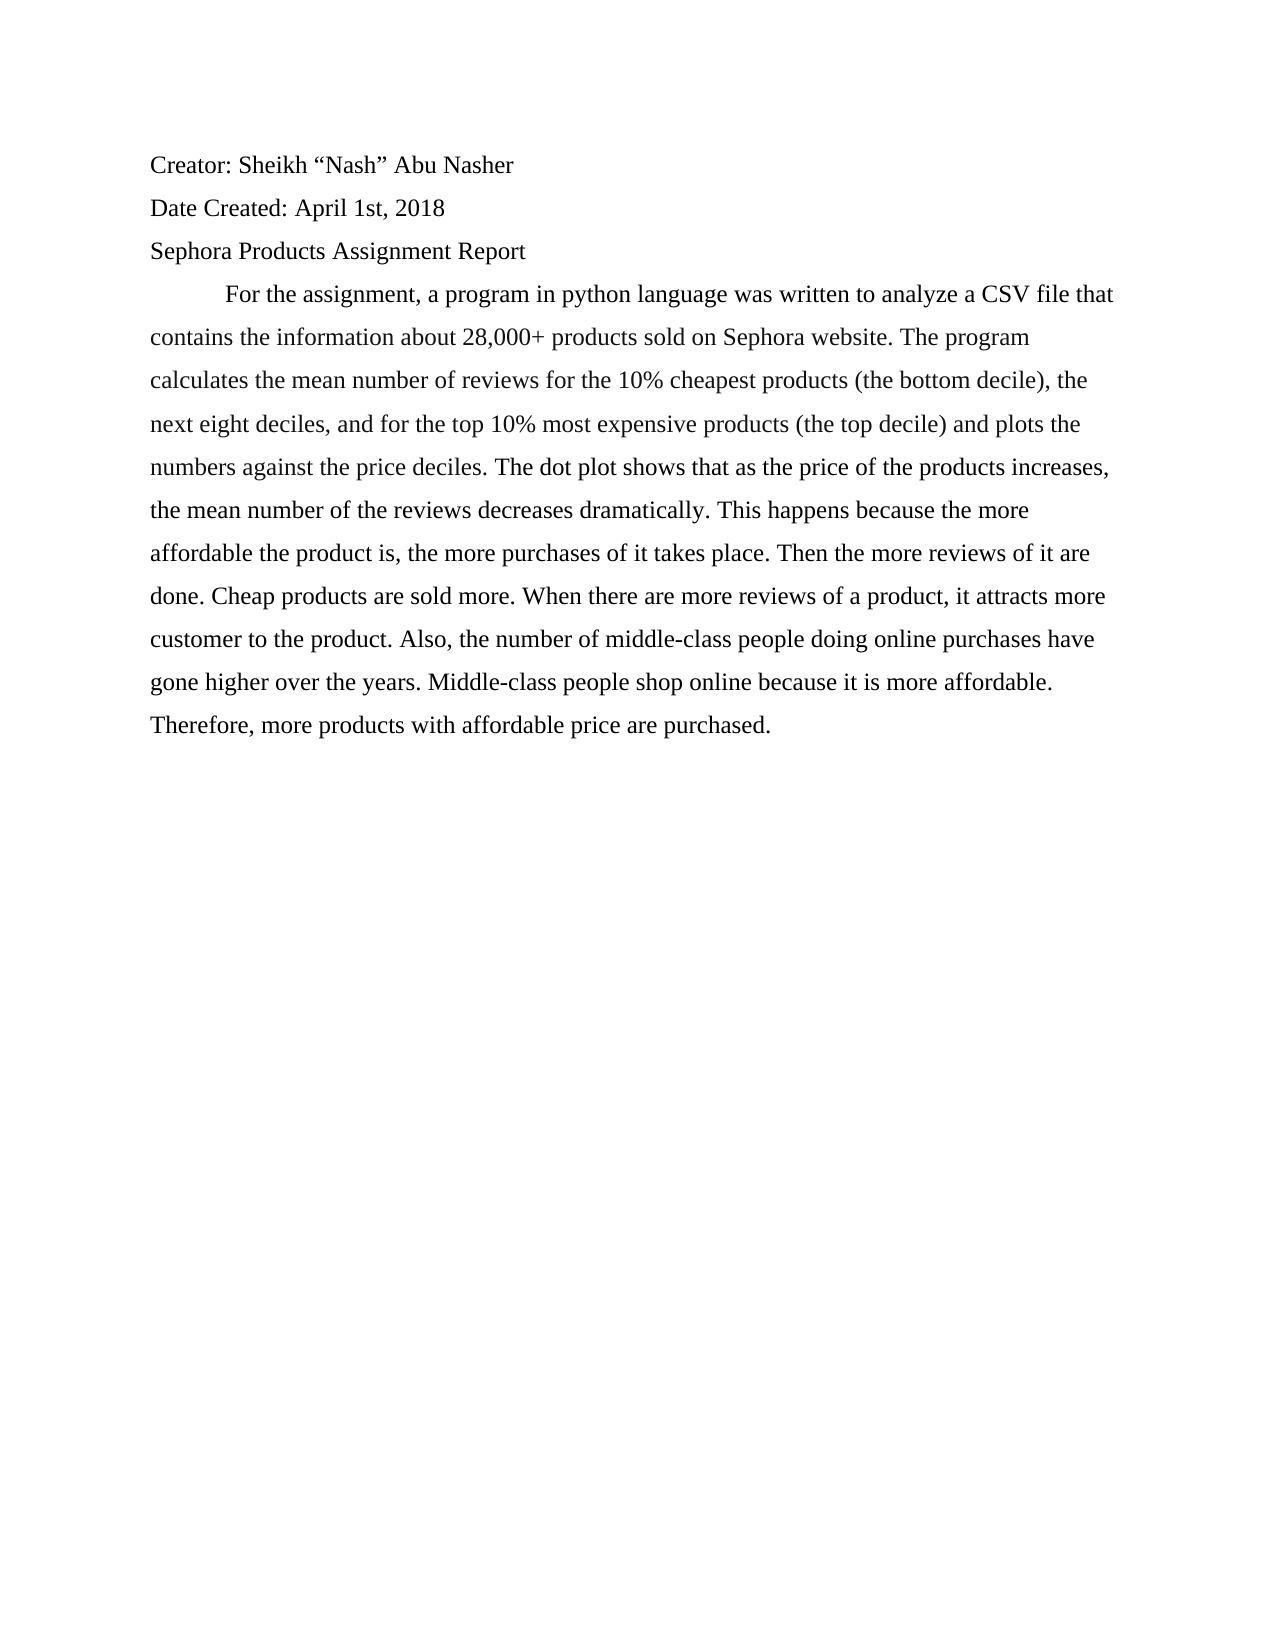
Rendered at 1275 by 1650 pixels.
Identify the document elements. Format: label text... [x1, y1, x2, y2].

subtitle Sephora Products Assignment Report [150, 236, 1121, 265]
text Creator: Sheikh “Nash” Abu Nasher [150, 150, 1125, 179]
text For the assignment, a program in python language was written to analyze a CSV file that contains the information about 28,000+ products sold on Sephora website. The program calculates the mean number of reviews for the 10% cheapest products (the bottom decile), the next eight deciles, and for the top 10% most expensive products (the top decile) and plots the numbers against the price deciles. The dot plot shows that as the price of the products increases, the mean number of the reviews decreases dramatically. This happens because the more affordable the product is, the more purchases of it takes place. Then the more reviews of it are done. Cheap products are sold more. When there are more reviews of a product, it attracts more customer to the product. Also, the number of middle-class people doing online purchases have gone higher over the years. Middle-class people shop online because it is more affordable. Therefore, more products with affordable price are purchased. [150, 279, 1125, 739]
text Date Created: April 1st, 2018 [150, 193, 1125, 222]
